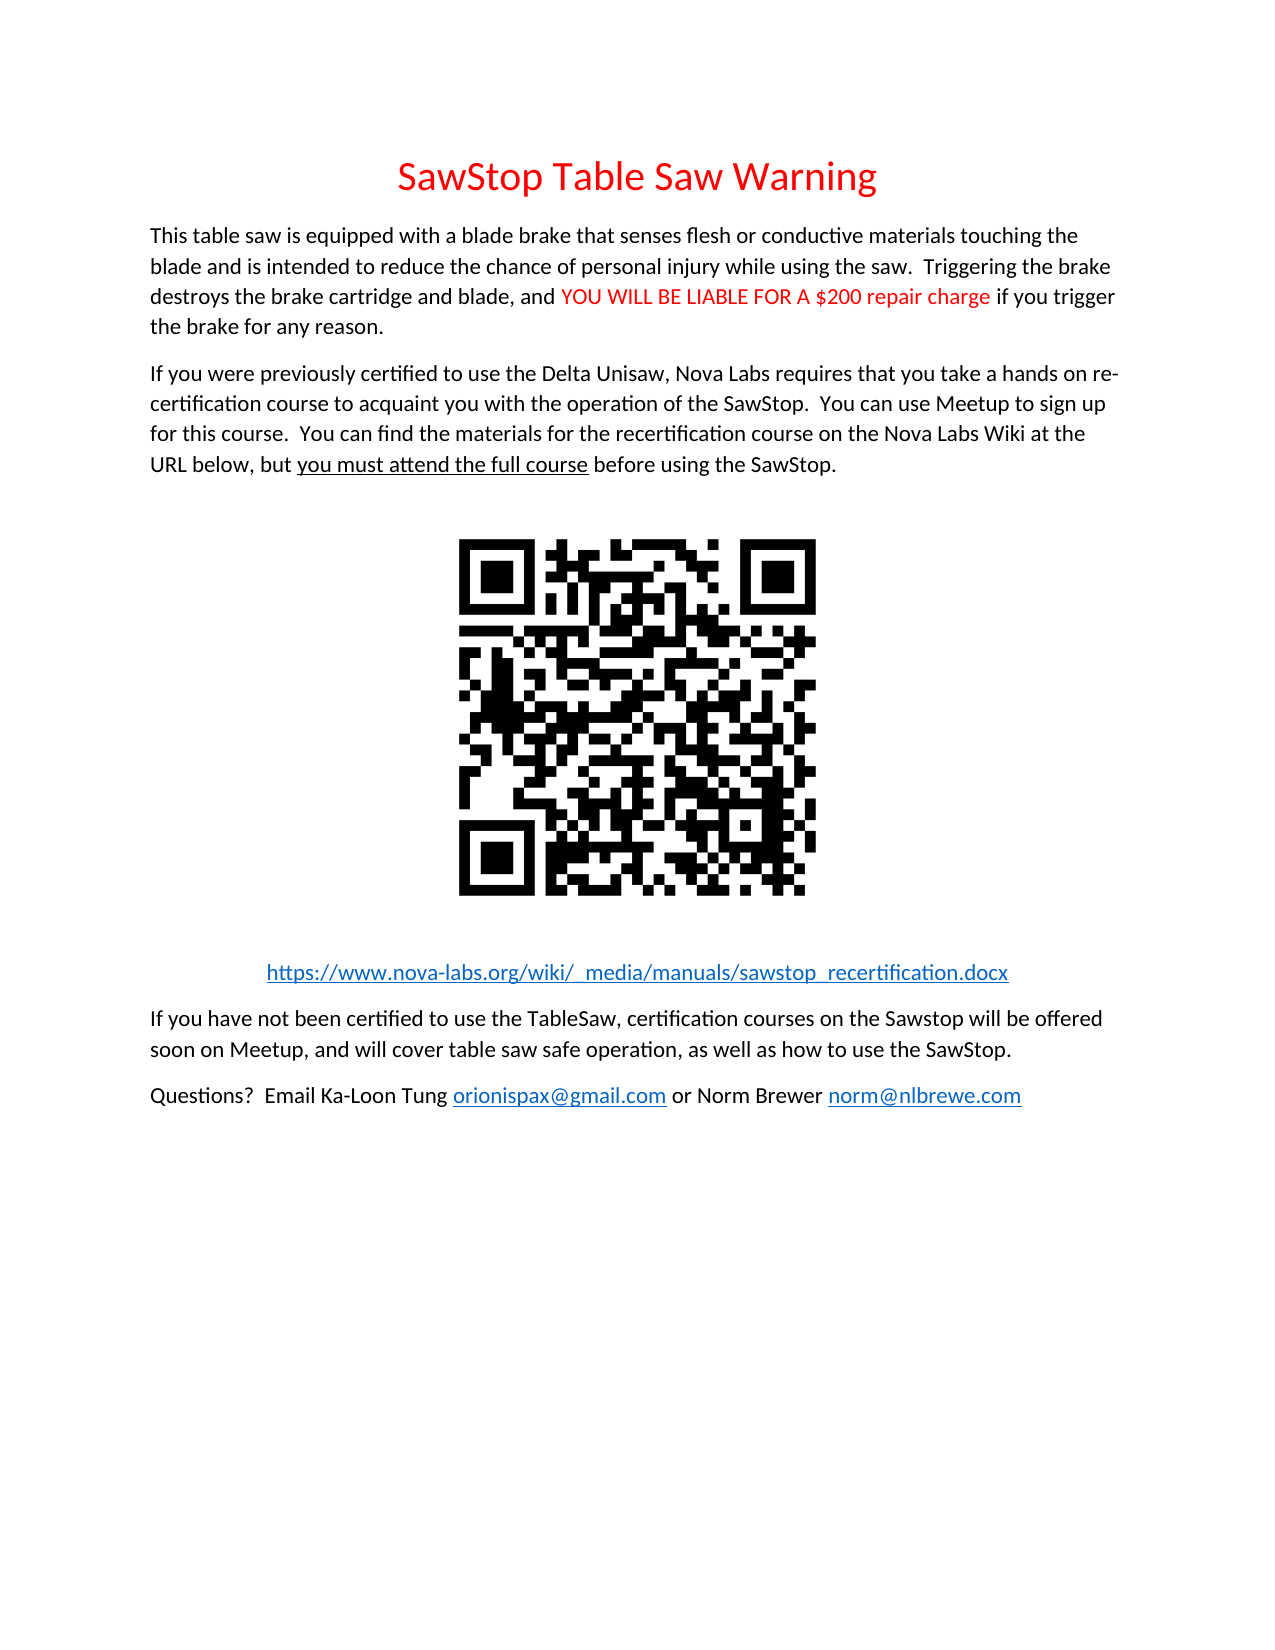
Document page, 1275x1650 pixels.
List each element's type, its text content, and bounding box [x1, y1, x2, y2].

picture [416, 496, 859, 939]
text SawStop Table Saw Warning [150, 150, 1125, 201]
text If you were previously certified to use the Delta Unisaw, Nova Labs requires that you take a hands on re-certification course to acquaint you with the operation of the SawStop. You can use Meetup to sign up for this course. You can find the materials for the recertification course on the Nova Labs Wiki at the URL below, but you must attend the full course before using the SawStop. [150, 359, 1125, 478]
text If you have not been certified to use the TableSaw, certification courses on the Sawstop will be offered soon on Meetup, and will cover table saw safe operation, as well as how to use the SawStop. [150, 1004, 1125, 1063]
text https://www.nova-labs.org/wiki/_media/manuals/sawstop_recertification.docx [150, 958, 1125, 986]
text This table saw is equipped with a blade brake that senses flesh or conductive materials touching the blade and is intended to reduce the chance of personal injury while using the saw. Triggering the brake destroys the brake cartridge and blade, and YOU WILL BE LIABLE FOR A $200 repair charge if you trigger the brake for any reason. [150, 222, 1125, 340]
text Questions? Email Ka-Loon Tung orionispax@gmail.com or Norm Brewer norm@nlbrewe.com [150, 1082, 1125, 1109]
